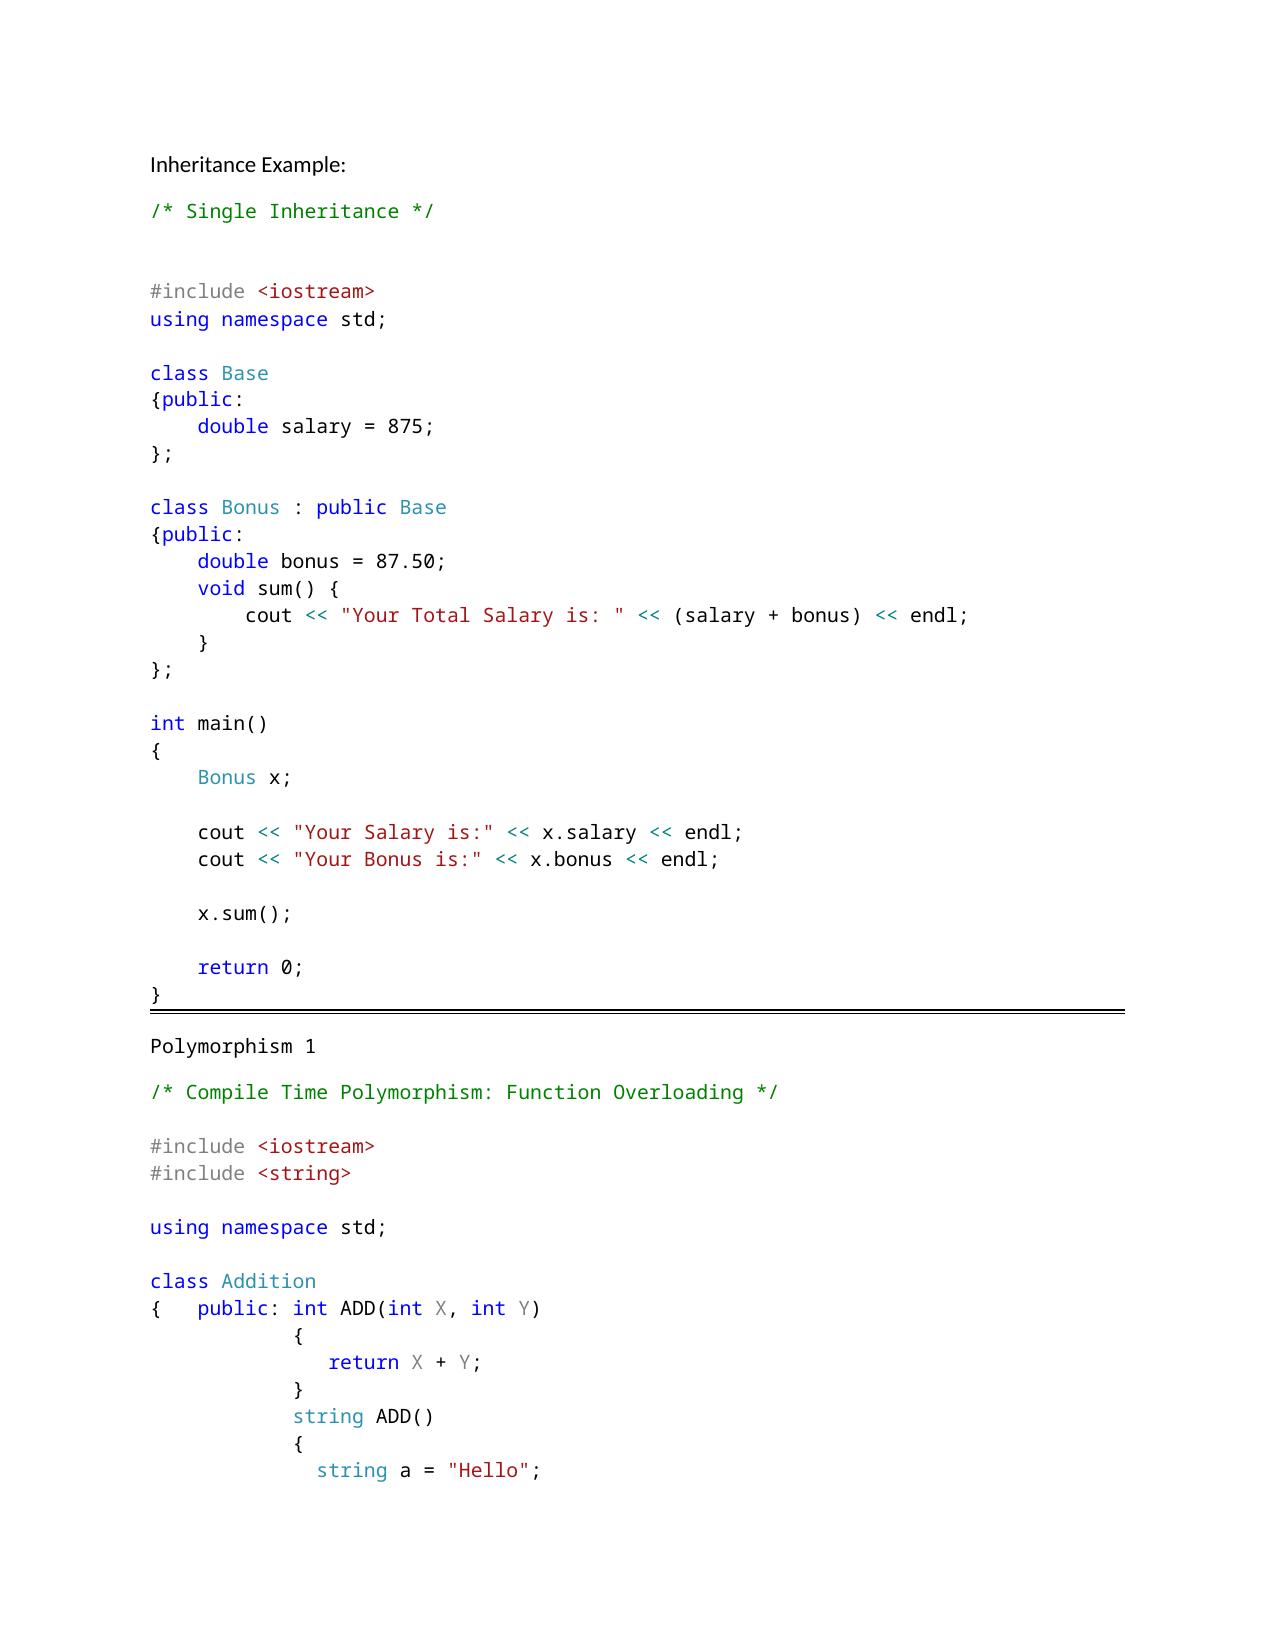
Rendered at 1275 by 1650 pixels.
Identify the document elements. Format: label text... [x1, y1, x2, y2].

text class Bonus : public Base [150, 494, 1125, 521]
text return X + Y; [150, 1348, 1125, 1375]
text class Base [150, 359, 1125, 386]
text void sum() { [150, 574, 1125, 602]
text #include <iostream> [150, 1132, 1125, 1159]
text #include <string> [150, 1159, 1125, 1186]
text {public: [150, 386, 1125, 413]
text }; [150, 656, 1125, 682]
text Inheritance Example: [150, 150, 1125, 178]
text using namespace std; [150, 1213, 1125, 1240]
text Bonus x; [150, 763, 1125, 790]
text x.sum(); [150, 899, 1125, 926]
text { [150, 1429, 1125, 1456]
text using namespace std; [150, 305, 1125, 332]
text } [150, 980, 1125, 1009]
text double salary = 875; [150, 413, 1125, 440]
text /* Compile Time Polymorphism: Function Overloading */ [150, 1078, 1125, 1106]
text }; [150, 440, 1125, 467]
text int main() [150, 709, 1125, 736]
text { [150, 1321, 1125, 1348]
text #include <iostream> [150, 278, 1125, 305]
text /* Single Inheritance */ [150, 197, 1125, 224]
text return 0; [150, 953, 1125, 980]
text double bonus = 87.50; [150, 548, 1125, 574]
text { [150, 736, 1125, 763]
text class Addition [150, 1267, 1125, 1294]
text Polymorphism 1 [150, 1033, 1125, 1060]
text { public: int ADD(int X, int Y) [150, 1294, 1125, 1321]
text cout << "Your Total Salary is: " << (salary + bonus) << endl; [150, 602, 1125, 628]
text cout << "Your Bonus is:" << x.bonus << endl; [150, 845, 1125, 872]
text string ADD() [150, 1402, 1125, 1429]
text } [150, 1375, 1125, 1402]
text string a = "Hello"; [150, 1456, 1125, 1483]
text {public: [150, 521, 1125, 548]
text cout << "Your Salary is:" << x.salary << endl; [150, 818, 1125, 845]
text } [150, 628, 1125, 656]
